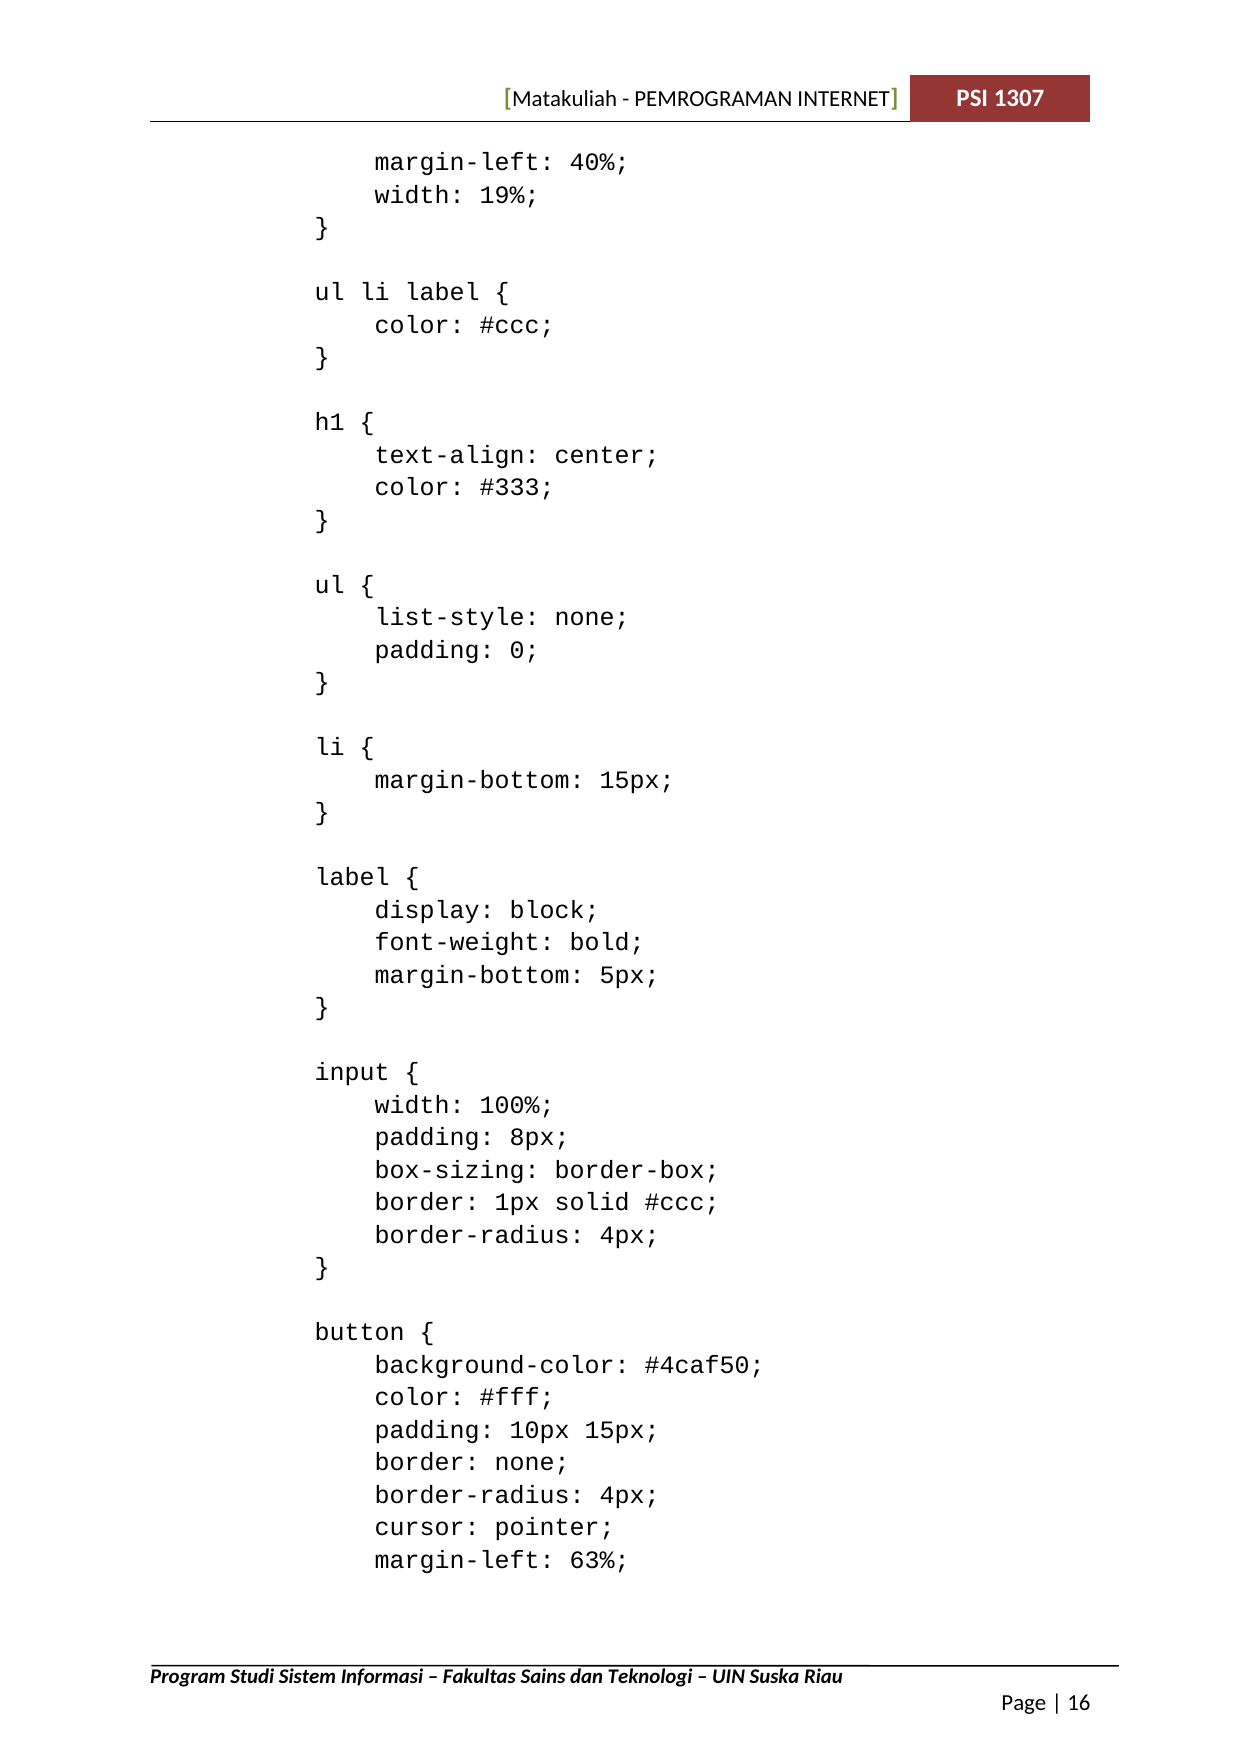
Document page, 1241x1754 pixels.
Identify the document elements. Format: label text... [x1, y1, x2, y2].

list margin-left: 63%; [194, 1547, 1090, 1576]
list h1 { [194, 410, 1090, 438]
list cursor: pointer; [194, 1515, 1090, 1543]
list margin-left: 40%; [194, 150, 1090, 178]
list button { [194, 1320, 1090, 1348]
list width: 100%; [194, 1092, 1090, 1121]
list color: #333; [194, 475, 1090, 503]
list label { [194, 865, 1090, 893]
list background-color: #4caf50; [194, 1352, 1090, 1381]
list } [194, 507, 1090, 536]
list } [194, 345, 1090, 373]
list padding: 10px 15px; [194, 1417, 1090, 1446]
list ul { [194, 572, 1090, 601]
list text-align: center; [194, 442, 1090, 471]
list } [194, 670, 1090, 698]
list margin-bottom: 5px; [194, 962, 1090, 991]
list margin-bottom: 15px; [194, 767, 1090, 796]
list input { [194, 1060, 1090, 1088]
list box-sizing: border-box; [194, 1157, 1090, 1186]
list display: block; [194, 897, 1090, 926]
list } [194, 215, 1090, 243]
list padding: 0; [194, 637, 1090, 666]
list border-radius: 4px; [194, 1482, 1090, 1511]
list width: 19%; [194, 182, 1090, 211]
list list-style: none; [194, 605, 1090, 633]
list padding: 8px; [194, 1125, 1090, 1153]
list border-radius: 4px; [194, 1222, 1090, 1251]
list } [194, 1255, 1090, 1283]
list ul li label { [194, 280, 1090, 308]
list font-weight: bold; [194, 930, 1090, 958]
list border: none; [194, 1450, 1090, 1478]
list } [194, 800, 1090, 828]
list li { [194, 735, 1090, 763]
list border: 1px solid #ccc; [194, 1190, 1090, 1218]
list color: #fff; [194, 1385, 1090, 1413]
list color: #ccc; [194, 312, 1090, 341]
list } [194, 995, 1090, 1023]
